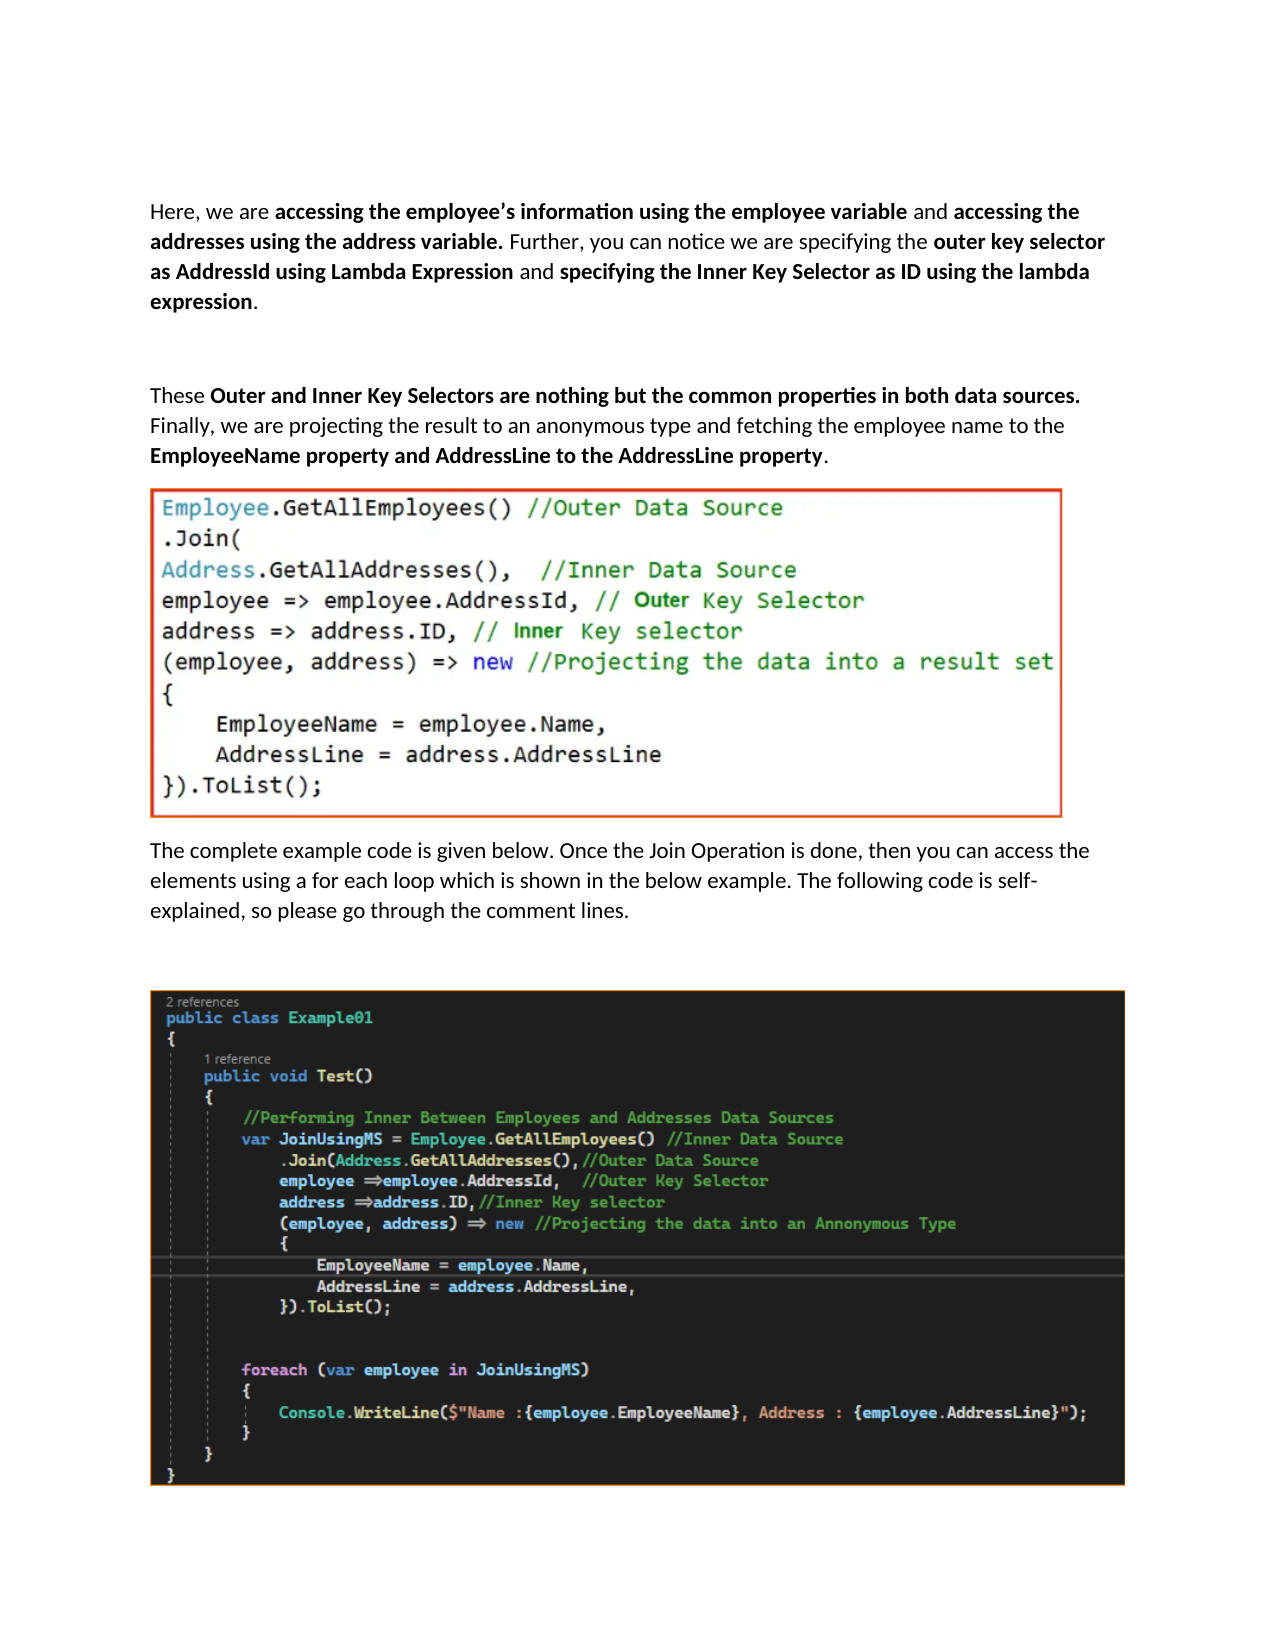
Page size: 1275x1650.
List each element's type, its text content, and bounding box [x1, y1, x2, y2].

text Here, we are accessing the employee’s information using the employee variable and accessing the addresses using the address variable. Further, you can notice we are specifying the outer key selector as AddressId using Lambda Expression and specifying the Inner Key Selector as ID using the lambda expression. [150, 197, 1125, 316]
picture [150, 990, 1125, 1486]
text These Outer and Inner Key Selectors are nothing but the common properties in both data sources. Finally, we are projecting the result to an anonymous type and fetching the employee name to the EmployeeName property and AddressLine to the AddressLine property. [150, 381, 1125, 470]
picture [150, 488, 1063, 818]
text The complete example code is given below. Once the Join Operation is done, then you can access the elements using a for each loop which is shown in the below example. The following code is self-explained, so please go through the comment lines. [150, 836, 1125, 924]
